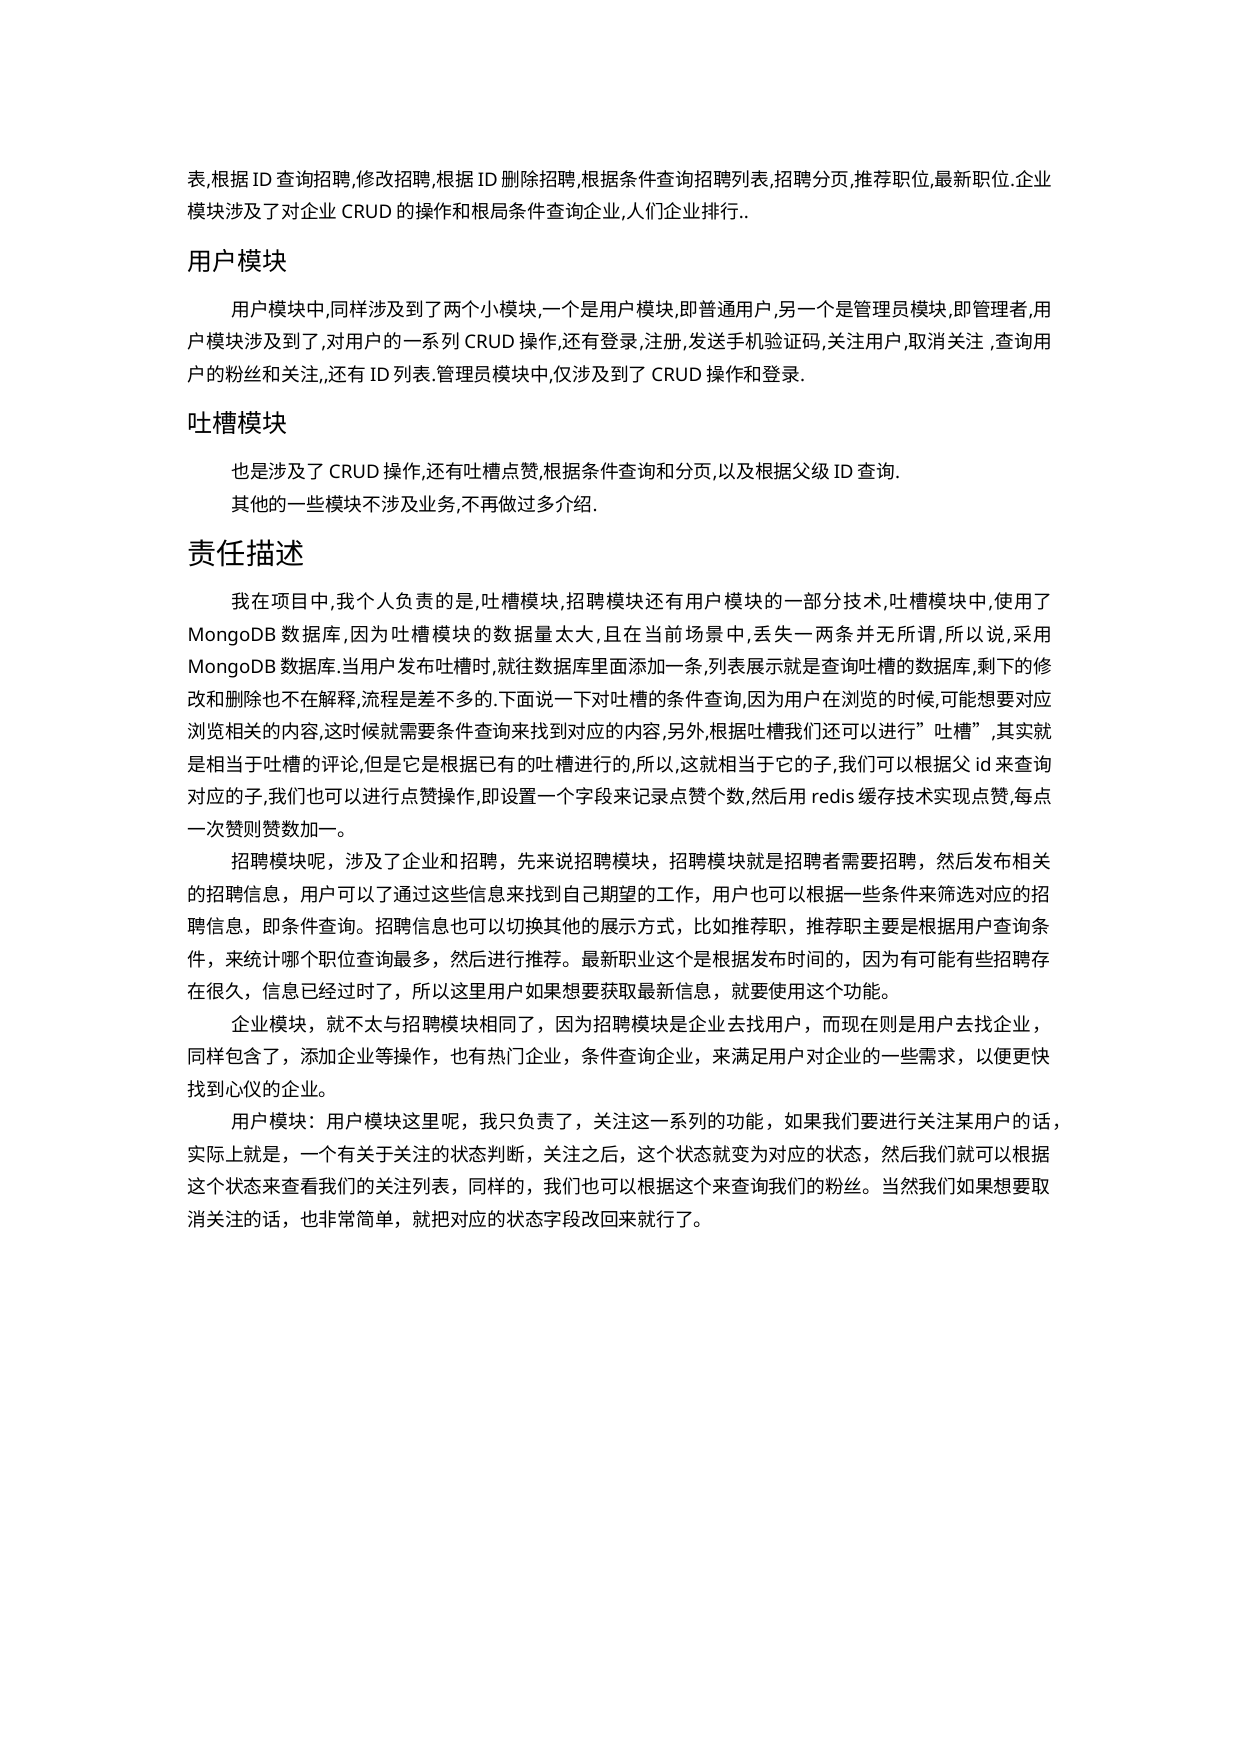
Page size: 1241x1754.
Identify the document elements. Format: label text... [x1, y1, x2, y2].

text 我在项目中,我个人负责的是,吐槽模块,招聘模块还有用户模块的一部分技术,吐槽模块中,使用了MongoDB数据库,因为吐槽模块的数据量太大,且在当前场景中,丢失一两条并无所谓,所以说,采用MongoDB数据库.当用户发布吐槽时,就往数据库里面添加一条,列表展示就是查询吐槽的数据库,剩下的修改和删除也不在解释,流程是差不多的.下面说一下对吐槽的条件查询,因为用户在浏览的时候,可能想要对应浏览相关的内容,这时候就需要条件查询来找到对应的内容,另外,根据吐槽我们还可以进行”吐槽”,其实就是相当于吐槽的评论,但是它是根据已有的吐槽进行的,所以,这就相当于它的子,我们可以根据父id来查询对应的子,我们也可以进行点赞操作,即设置一个字段来记录点赞个数,然后用redis缓存技术实现点赞,每点一次赞则赞数加一。 [187, 584, 1053, 844]
text 招聘模块呢，涉及了企业和招聘，先来说招聘模块，招聘模块就是招聘者需要招聘，然后发布相关的招聘信息，用户可以了通过这些信息来找到自己期望的工作，用户也可以根据一些条件来筛选对应的招聘信息，即条件查询。招聘信息也可以切换其他的展示方式，比如推荐职，推荐职主要是根据用户查询条件，来统计哪个职位查询最多，然后进行推荐。最新职业这个是根据发布时间的，因为有可能有些招聘存在很久，信息已经过时了，所以这里用户如果想要获取最新信息，就要使用这个功能。 [187, 844, 1053, 1007]
text 也是涉及了CRUD操作,还有吐槽点赞,根据条件查询和分页,以及根据父级ID查询. [187, 454, 1053, 487]
text 用户模块 [187, 227, 1053, 292]
text 企业模块，就不太与招聘模块相同了，因为招聘模块是企业去找用户，而现在则是用户去找企业，同样包含了，添加企业等操作，也有热门企业，条件查询企业，来满足用户对企业的一些需求，以便更快找到心仪的企业。 [187, 1007, 1053, 1104]
text 吐槽模块 [187, 389, 1053, 454]
text 责任描述 [187, 519, 1053, 584]
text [187, 162, 1053, 227]
text 用户模块中,同样涉及到了两个小模块,一个是用户模块,即普通用户,另一个是管理员模块,即管理者,用户模块涉及到了,对用户的一系列CRUD操作,还有登录,注册,发送手机验证码,关注用户,取消关注 ,查询用户的粉丝和关注,,还有ID列表.管理员模块中,仅涉及到了CRUD操作和登录. [187, 292, 1053, 389]
text 其他的一些模块不涉及业务,不再做过多介绍. [187, 487, 1053, 519]
text 用户模块：用户模块这里呢，我只负责了，关注这一系列的功能，如果我们要进行关注某用户的话，实际上就是，一个有关于关注的状态判断，关注之后，这个状态就变为对应的状态，然后我们就可以根据这个状态来查看我们的关注列表，同样的，我们也可以根据这个来查询我们的粉丝。当然我们如果想要取消关注的话，也非常简单，就把对应的状态字段改回来就行了。 [187, 1104, 1053, 1234]
